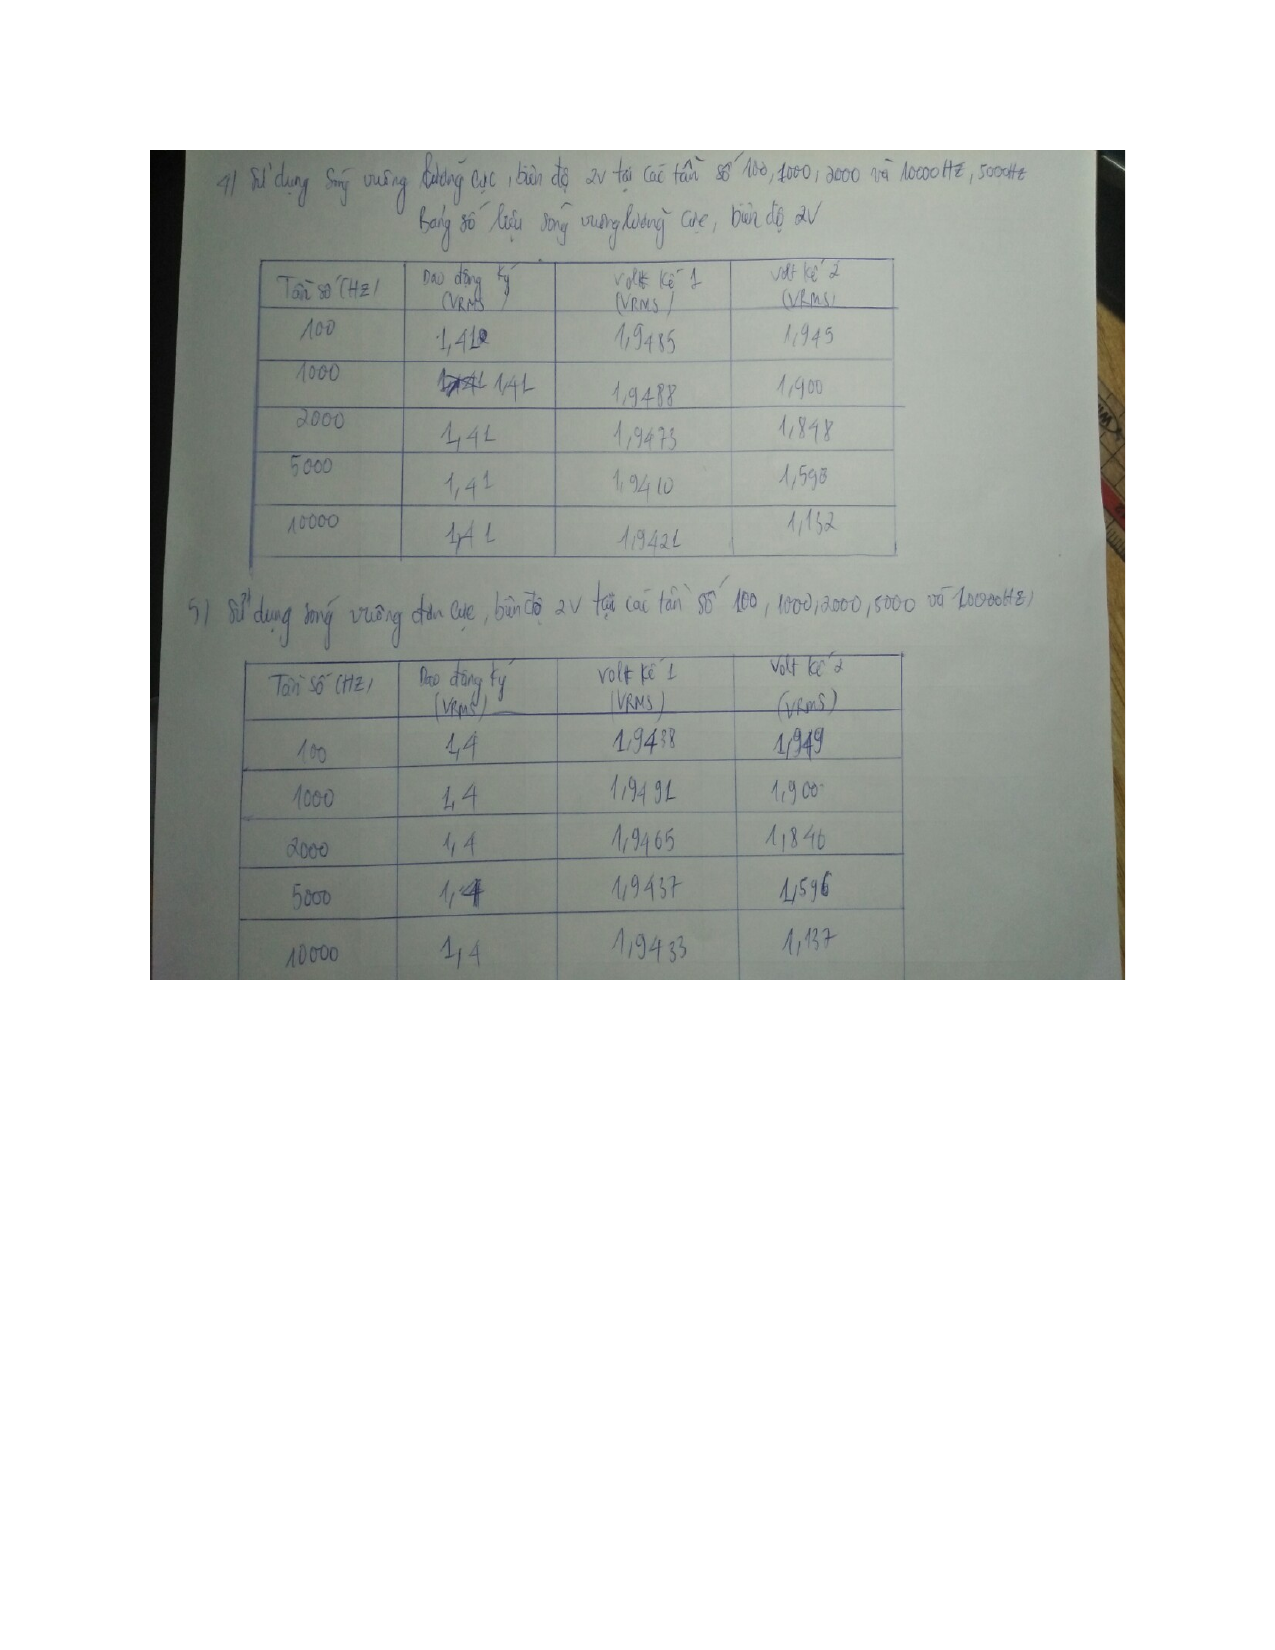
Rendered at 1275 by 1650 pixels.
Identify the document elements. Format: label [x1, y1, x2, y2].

picture [150, 150, 1125, 980]
